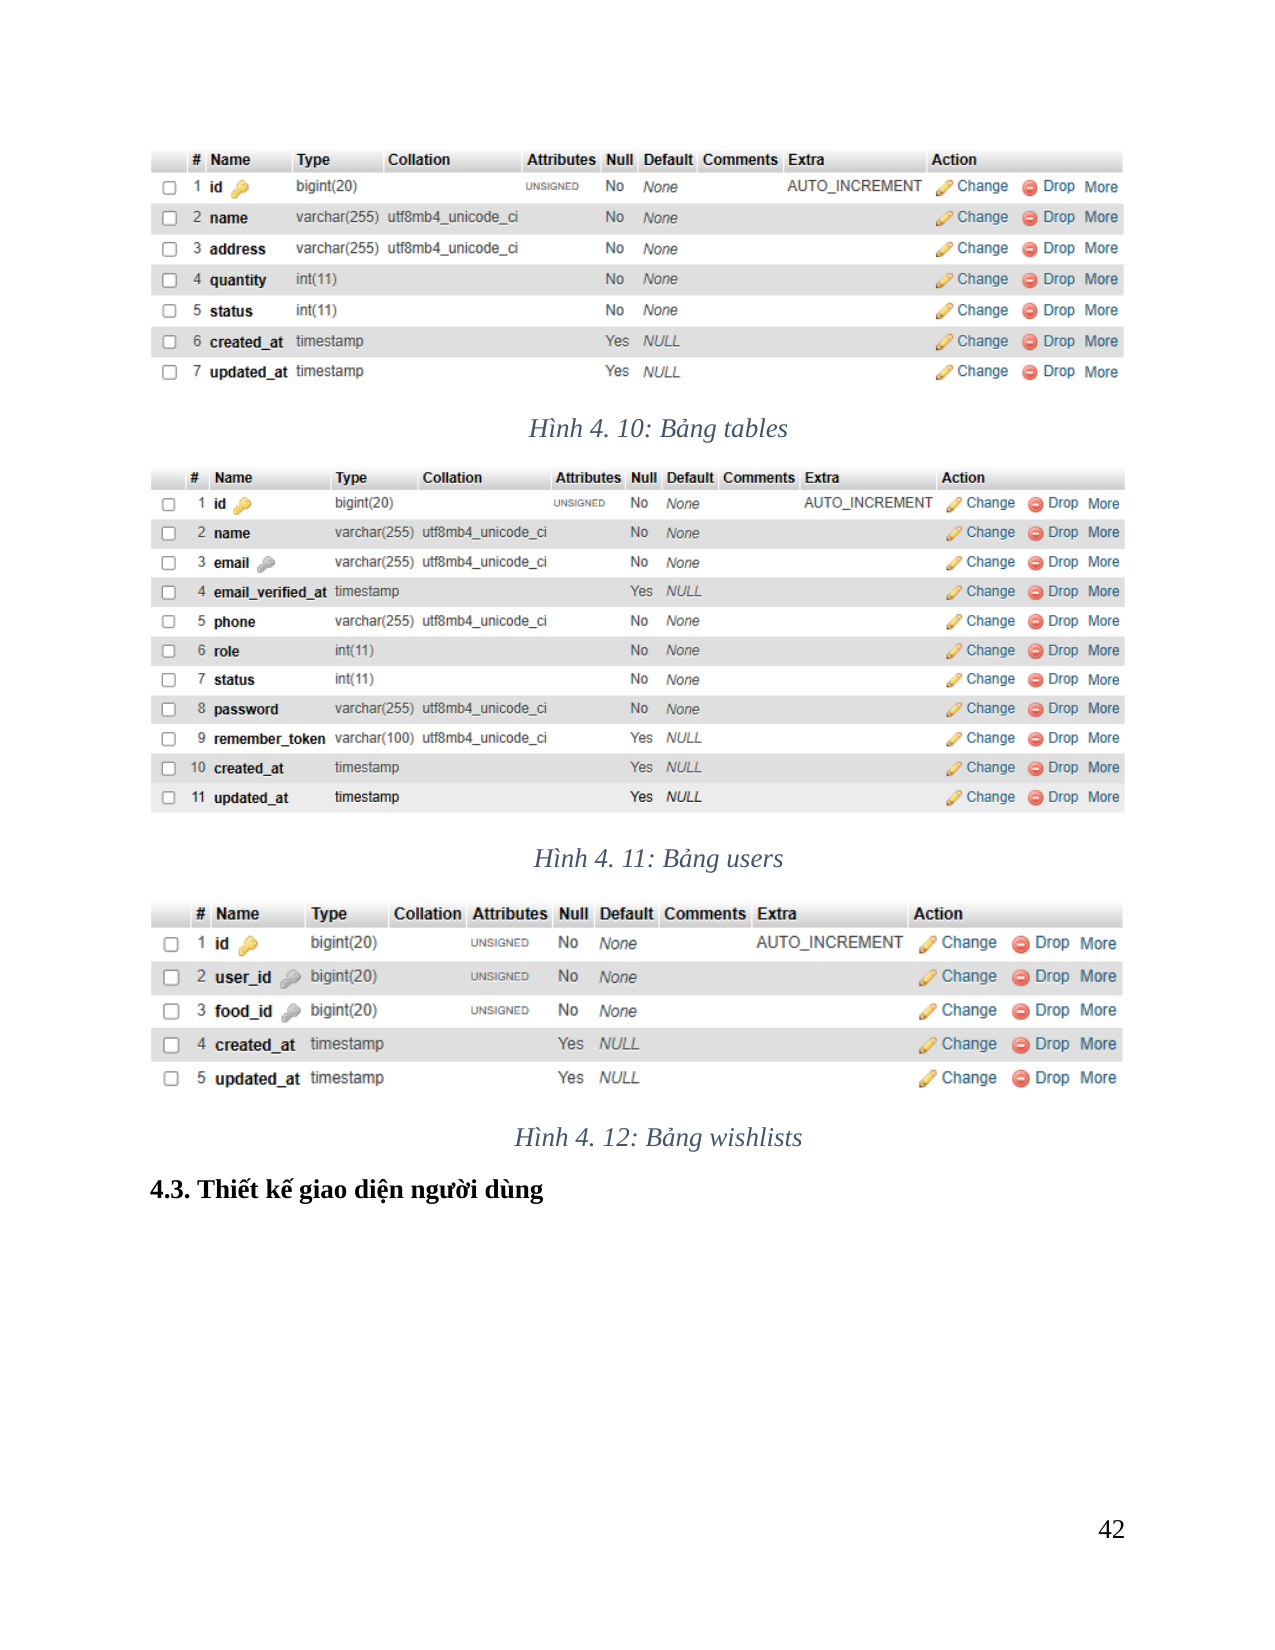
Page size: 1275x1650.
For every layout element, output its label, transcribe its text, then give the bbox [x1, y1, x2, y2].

text Hình 4. 11: Bảng users [194, 842, 1125, 873]
picture [150, 464, 1125, 815]
picture [150, 894, 1124, 1093]
picture [150, 150, 1125, 385]
text Hình 4. 10: Bảng tables [194, 412, 1125, 443]
text Hình 4. 12: Bảng wishlists [194, 1121, 1125, 1152]
subtitle 4.3. Thiết kế giao diện người dùng [150, 1173, 1125, 1204]
